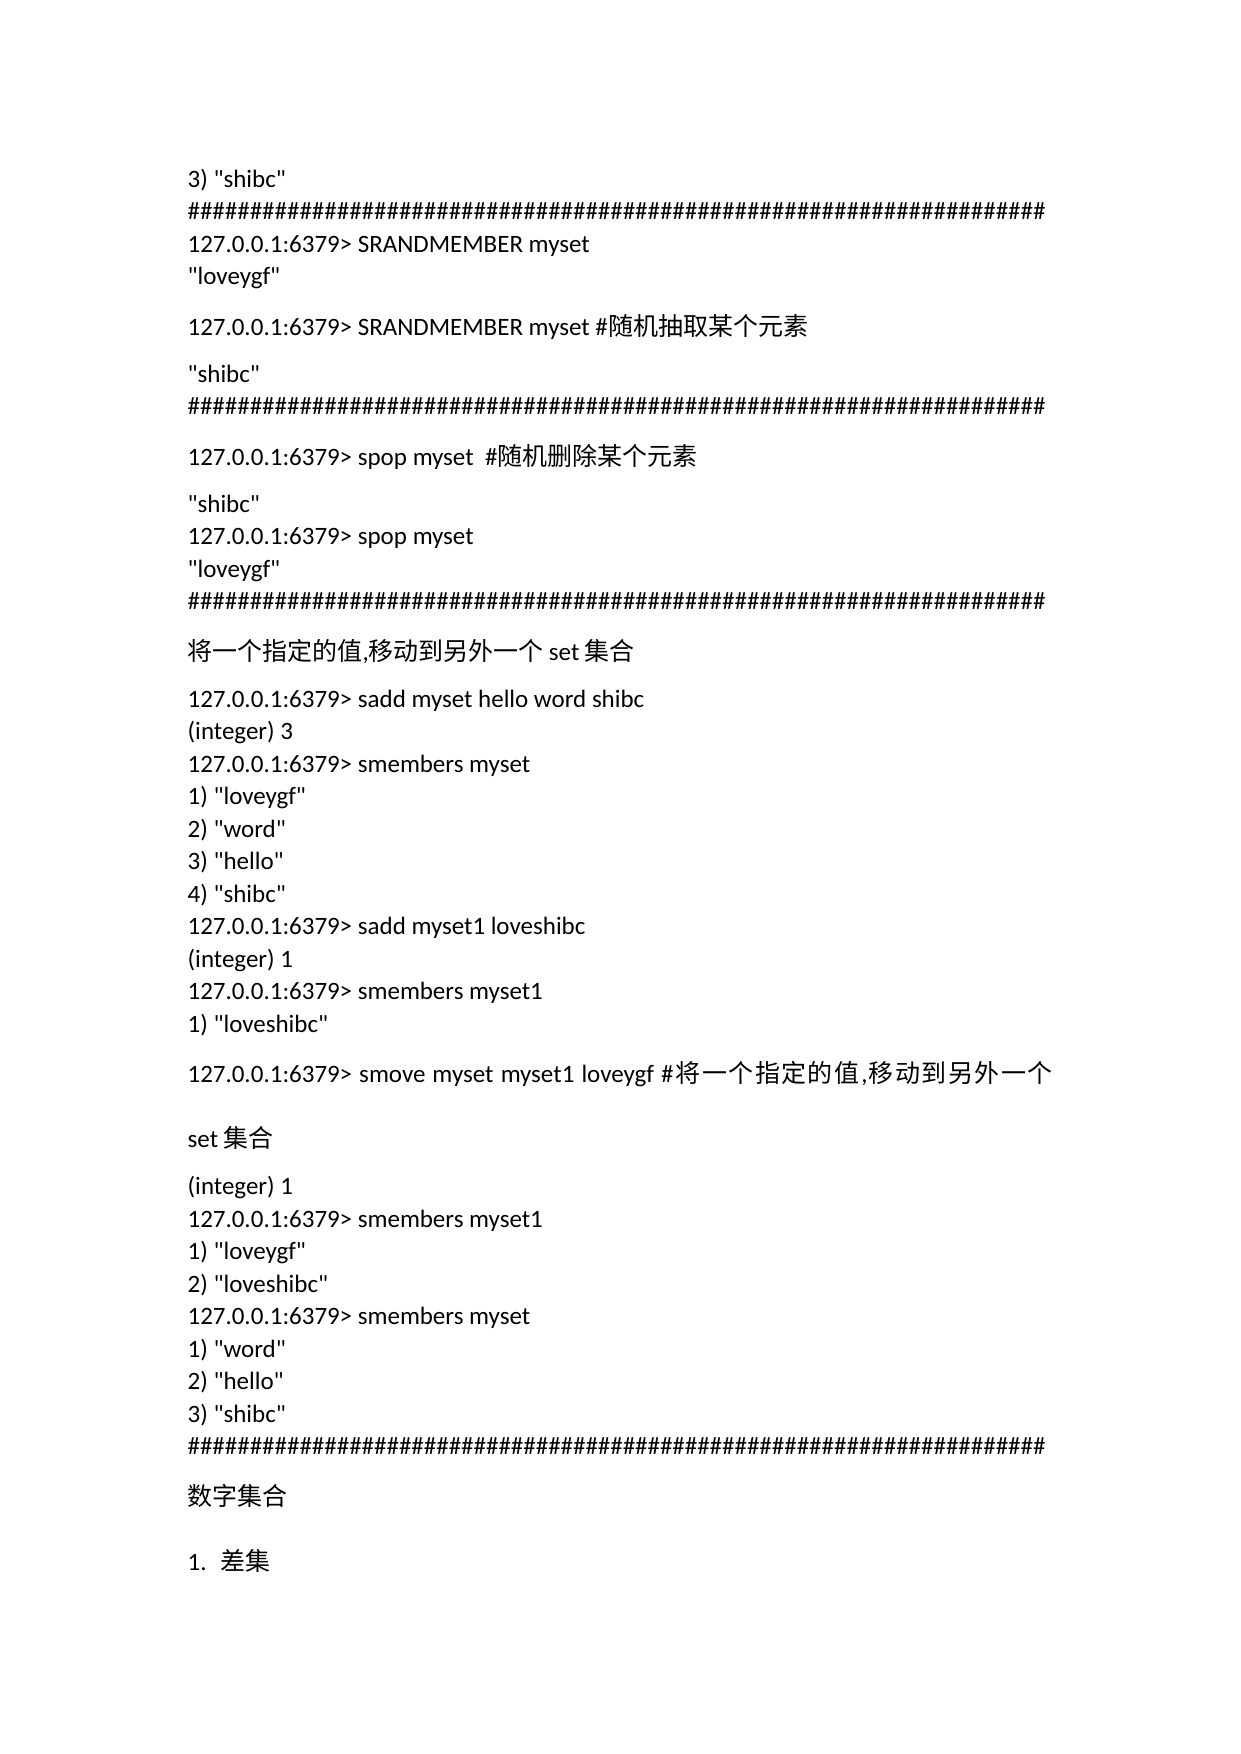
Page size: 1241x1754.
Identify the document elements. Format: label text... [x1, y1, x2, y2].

list 127.0.0.1:6379> sadd myset hello word shibc [187, 682, 1053, 714]
list 4) "shibc" [187, 877, 1053, 909]
list "shibc" [187, 487, 1053, 519]
list 3) "hello" [187, 844, 1053, 877]
list 1) "loveshibc" [187, 1007, 1053, 1039]
list 127.0.0.1:6379> SRANDMEMBER myset [187, 227, 1053, 259]
list 127.0.0.1:6379> smembers myset1 [187, 974, 1053, 1007]
list "loveygf" [187, 552, 1053, 584]
list ##################################################################### [187, 389, 1053, 422]
list 将一个指定的值,移动到另外一个set集合 [187, 617, 1053, 682]
list 127.0.0.1:6379> smembers myset [187, 747, 1053, 779]
list ##################################################################### [187, 1429, 1053, 1462]
list 2) "loveshibc" [187, 1267, 1053, 1299]
list 3) "shibc" [187, 1397, 1053, 1429]
list 127.0.0.1:6379> SRANDMEMBER myset #随机抽取某个元素 [187, 292, 1053, 357]
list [187, 194, 1053, 227]
list 127.0.0.1:6379> smove myset myset1 loveygf #将一个指定的值,移动到另外一个set集合 [187, 1039, 1053, 1169]
list 差集 [187, 1527, 1053, 1592]
list 127.0.0.1:6379> smembers myset [187, 1299, 1053, 1332]
list (integer) 1 [187, 942, 1053, 974]
list (integer) 3 [187, 714, 1053, 747]
list 127.0.0.1:6379> sadd myset1 loveshibc [187, 909, 1053, 942]
list 1) "word" [187, 1332, 1053, 1364]
list 数字集合 [187, 1462, 1053, 1527]
list 1) "loveygf" [187, 779, 1053, 812]
list "shibc" [187, 357, 1053, 389]
list 127.0.0.1:6379> spop myset #随机删除某个元素 [187, 422, 1053, 487]
list 3) "shibc" [187, 162, 1053, 194]
list ##################################################################### [187, 584, 1053, 617]
list 127.0.0.1:6379> spop myset [187, 519, 1053, 552]
list 2) "word" [187, 812, 1053, 844]
list 1) "loveygf" [187, 1234, 1053, 1267]
list 2) "hello" [187, 1364, 1053, 1397]
list (integer) 1 [187, 1169, 1053, 1202]
list 127.0.0.1:6379> smembers myset1 [187, 1202, 1053, 1234]
list "loveygf" [187, 259, 1053, 292]
